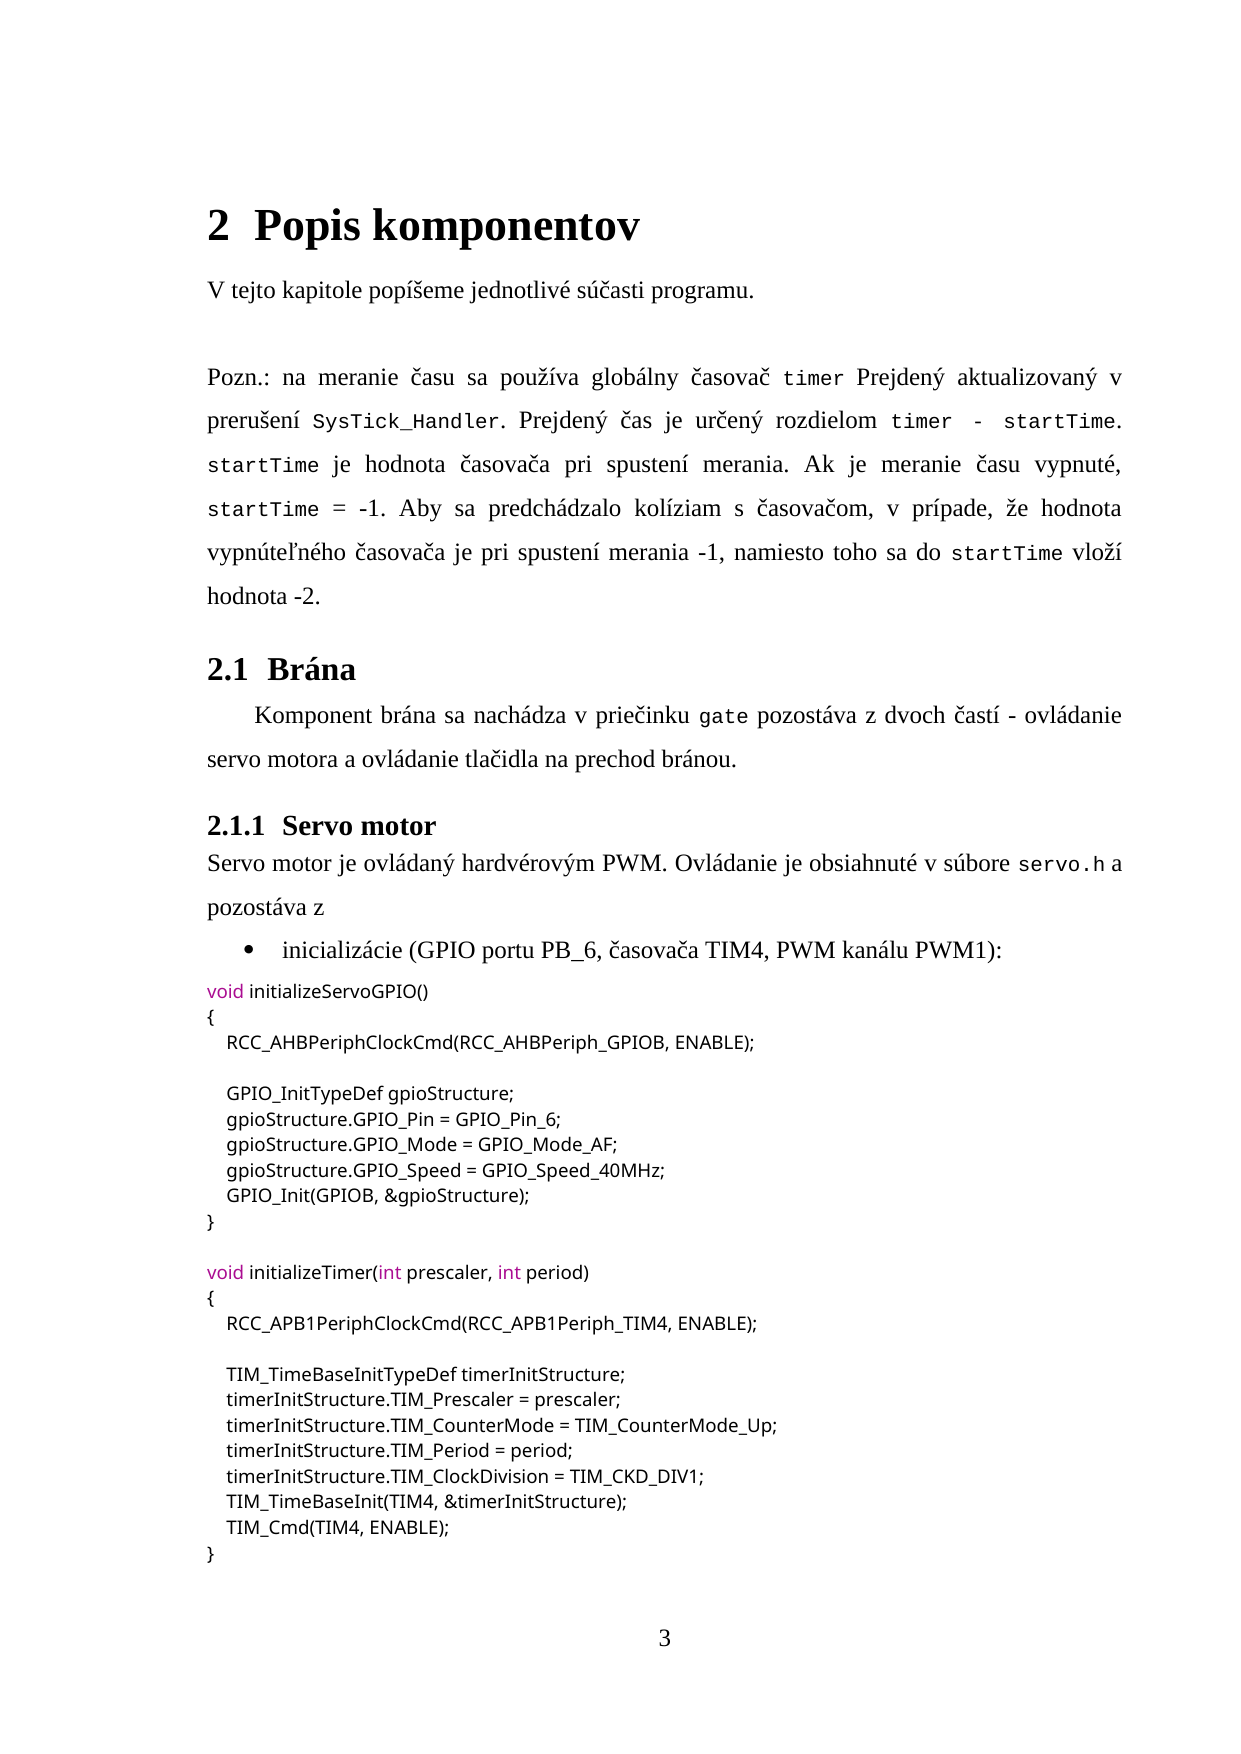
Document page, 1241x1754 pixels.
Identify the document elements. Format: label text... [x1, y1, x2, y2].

text gpioStructure.GPIO_Pin = GPIO_Pin_6; [207, 1106, 1122, 1131]
text void initializeTimer(int prescaler, int period) [207, 1259, 1122, 1284]
text V tejto kapitole popíšeme jednotlivé súčasti programu. [207, 275, 1122, 304]
list inicializácie (GPIO portu PB_6, časovača TIM4, PWM kanálu PWM1): [244, 935, 1122, 964]
text timerInitStructure.TIM_ClockDivision = TIM_CKD_DIV1; [207, 1463, 1122, 1489]
text } [207, 1208, 1122, 1233]
text timerInitStructure.TIM_Period = period; [207, 1438, 1122, 1463]
text { [207, 1004, 1122, 1029]
text TIM_TimeBaseInit(TIM4, &timerInitStructure); [207, 1489, 1122, 1514]
subtitle Servo motor [207, 808, 1122, 842]
text Komponent brána sa nachádza v priečinku gate pozostáva z dvoch častí - ovládanie servo motora a ovládanie tlačidla na prechod bránou. [207, 700, 1122, 773]
text gpioStructure.GPIO_Speed = GPIO_Speed_40MHz; [207, 1157, 1122, 1182]
text timerInitStructure.TIM_Prescaler = prescaler; [207, 1387, 1122, 1412]
text RCC_AHBPeriphClockCmd(RCC_AHBPeriph_GPIOB, ENABLE); [207, 1029, 1122, 1055]
subtitle Brána [207, 649, 1122, 688]
text timerInitStructure.TIM_CounterMode = TIM_CounterMode_Up; [207, 1412, 1122, 1438]
text gpioStructure.GPIO_Mode = GPIO_Mode_AF; [207, 1131, 1122, 1157]
text Servo motor je ovládaný hardvérovým PWM. Ovládanie je obsiahnuté v súbore servo.h a pozostáva z [207, 848, 1122, 921]
text GPIO_InitTypeDef gpioStructure; [207, 1080, 1122, 1106]
text Pozn.: na meranie času sa používa globálny časovač timer Prejdený aktualizovaný v prerušení SysTick_Handler. Prejdený čas je určený rozdielom timer - startTime. startTime je hodnota časovača pri spustení merania. Ak je meranie času vypnuté, startTime = -1. Aby sa predchádzalo kolíziam s časovačom, v prípade, že hodnota vypnúteľného časovača je pri spustení merania -1, namiesto toho sa do startTime vloží hodnota -2. [207, 362, 1122, 610]
text TIM_TimeBaseInitTypeDef timerInitStructure; [207, 1361, 1122, 1387]
text { [207, 1284, 1122, 1310]
text } [207, 1540, 1122, 1565]
text void initializeServoGPIO() [207, 978, 1122, 1004]
text RCC_APB1PeriphClockCmd(RCC_APB1Periph_TIM4, ENABLE); [207, 1310, 1122, 1336]
text GPIO_Init(GPIOB, &gpioStructure); [207, 1182, 1122, 1208]
subtitle Popis komponentov [207, 198, 1122, 250]
text TIM_Cmd(TIM4, ENABLE); [207, 1514, 1122, 1540]
